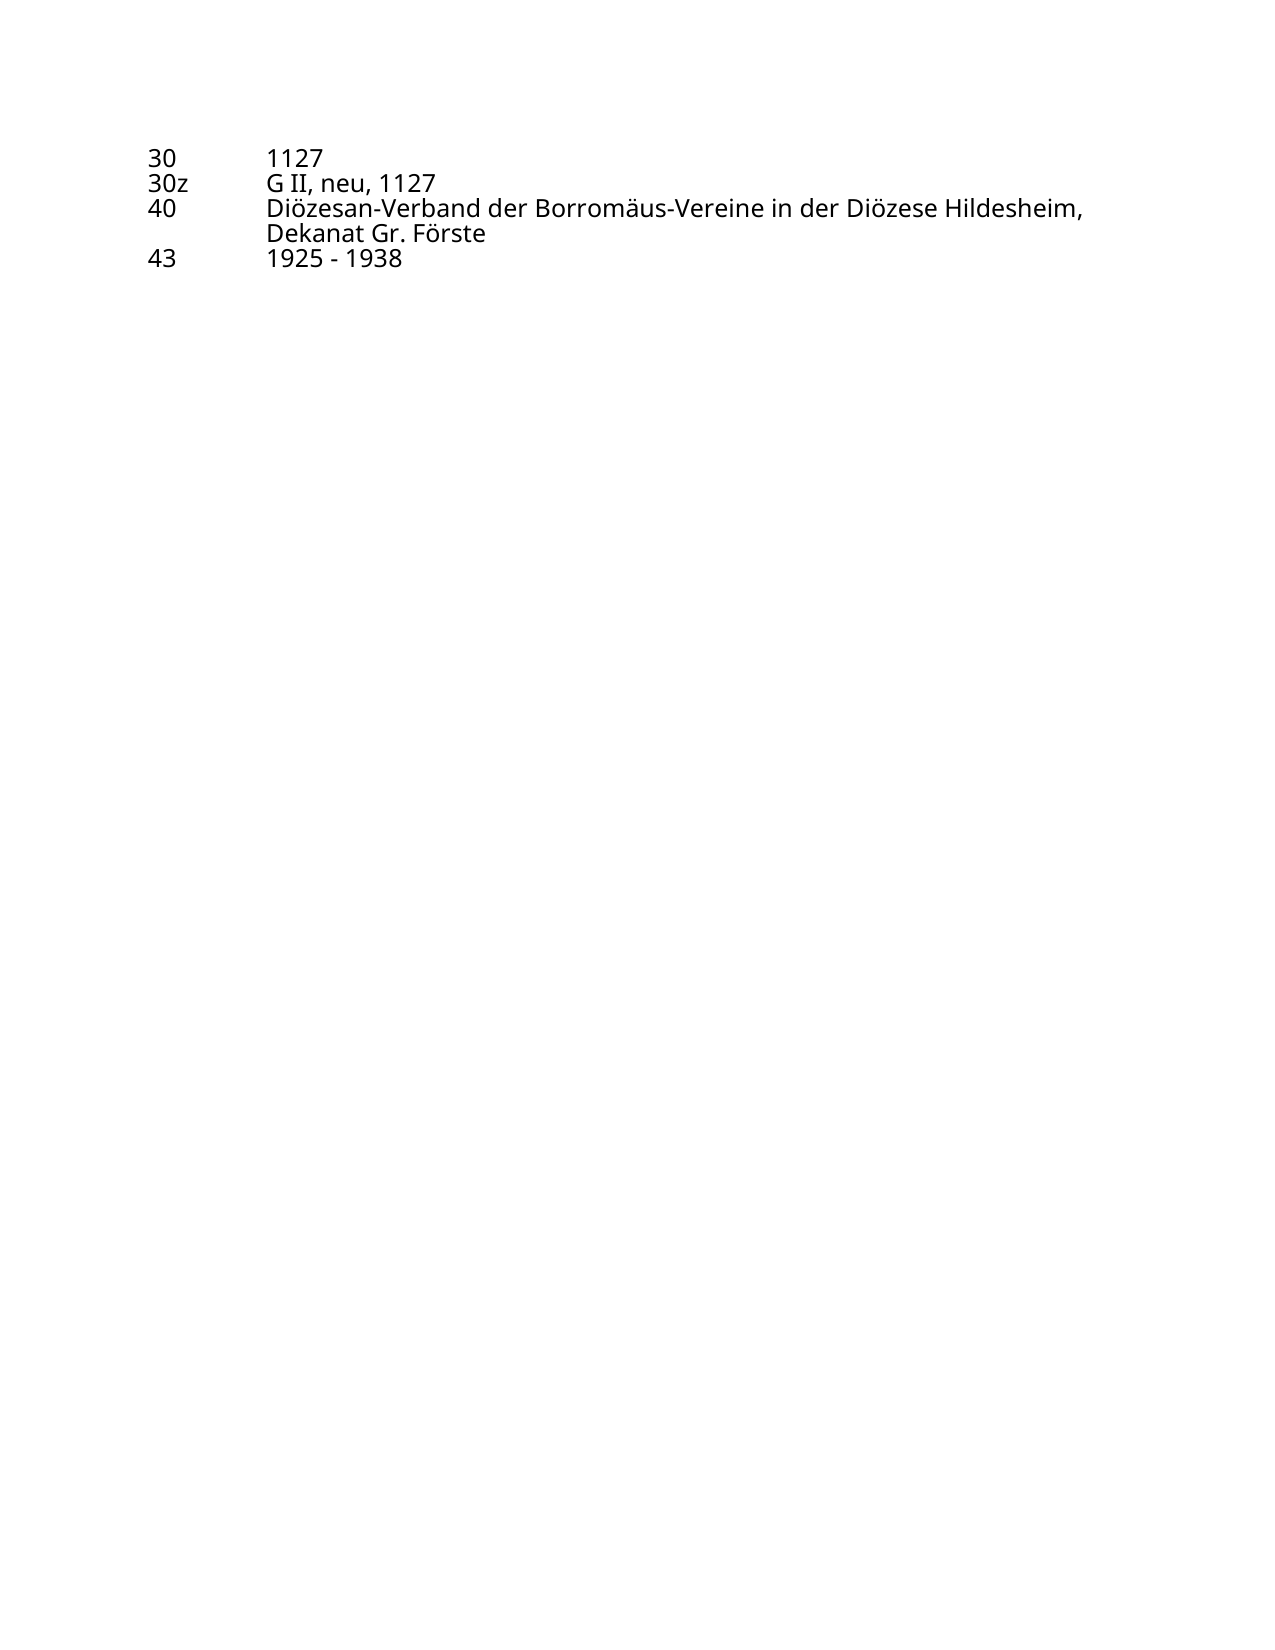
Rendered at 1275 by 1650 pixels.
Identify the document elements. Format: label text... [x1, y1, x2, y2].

text 30z G II, neu, 1127 [148, 173, 1127, 198]
text 30 1127 [148, 148, 1127, 173]
text 40 k[1{Diözesan-Verband der s[Borromäus-Verein]se} in der 2{o[2{Diözese} 1{Hildesheim, Dekanat o[Gr. Förste]o}]o}]k [148, 198, 1127, 248]
text 43 1925 - 1938 [148, 248, 1127, 273]
